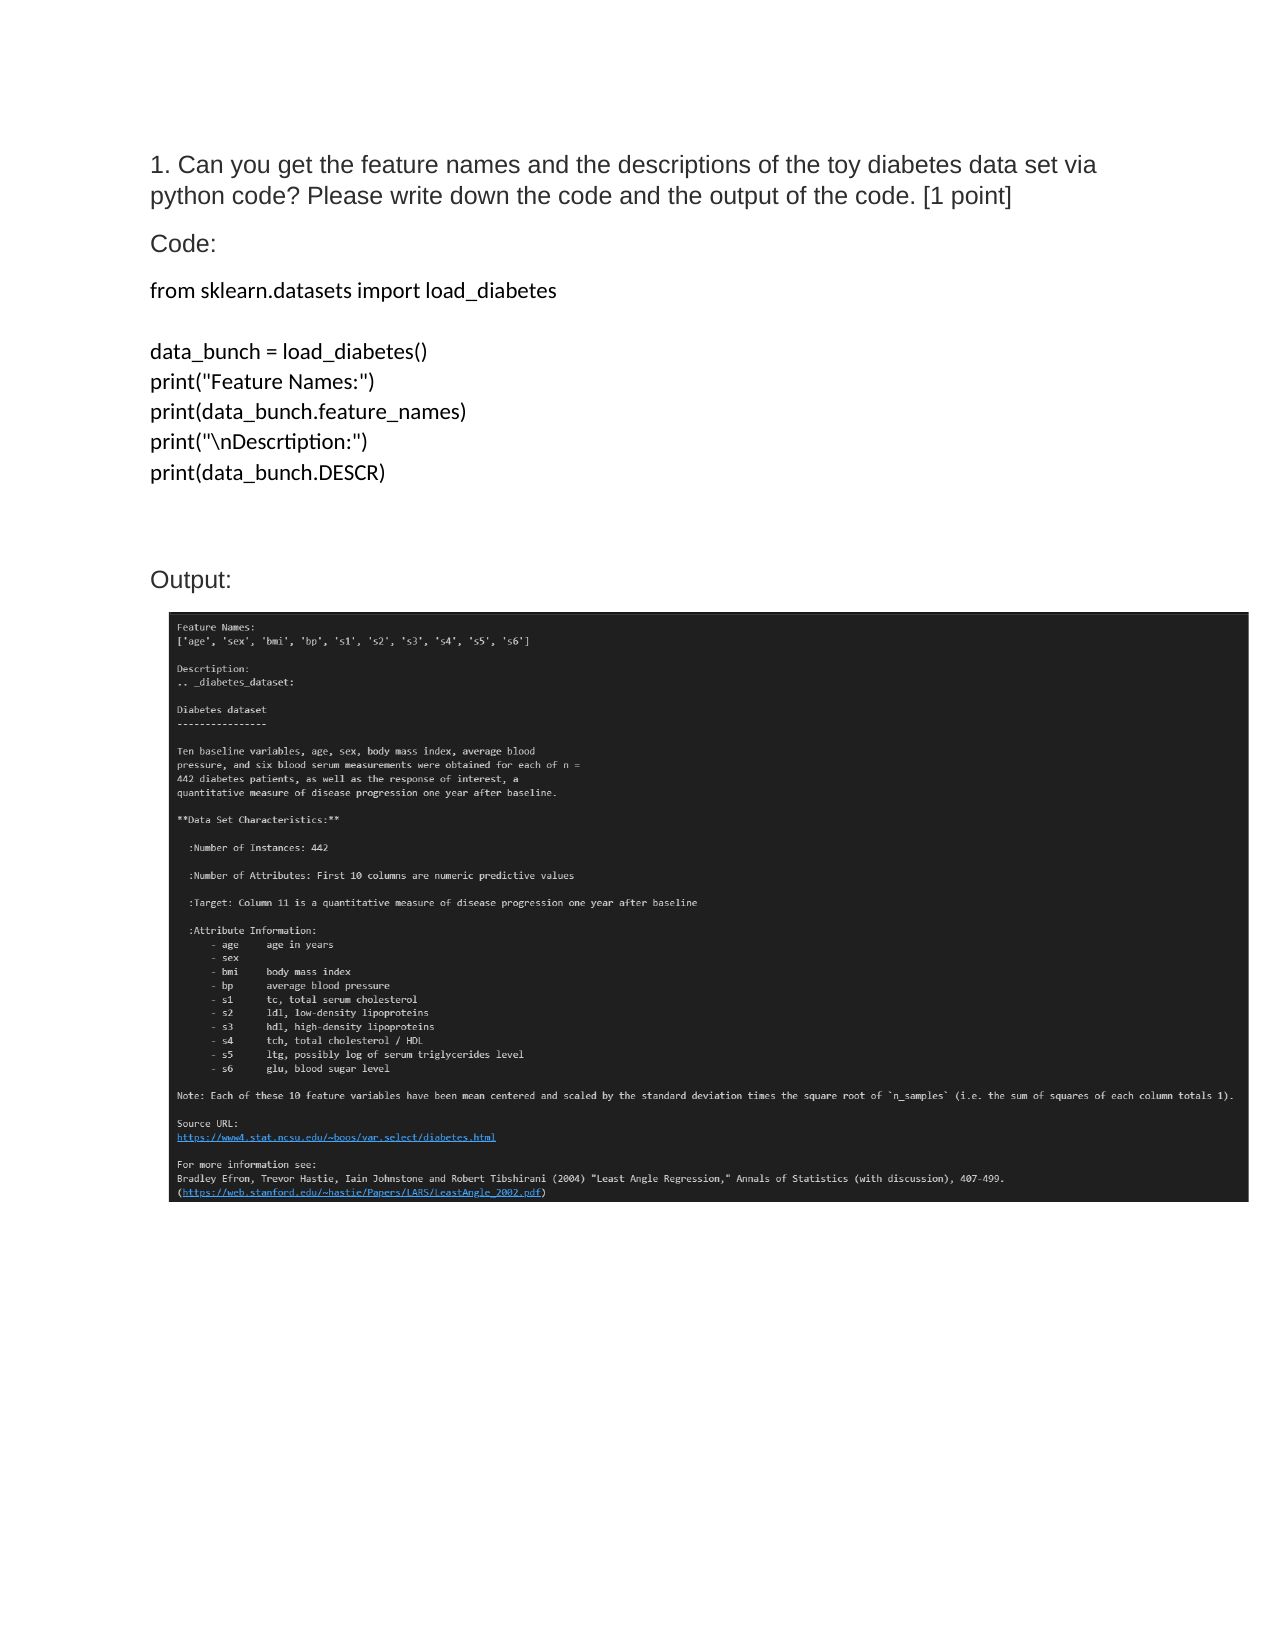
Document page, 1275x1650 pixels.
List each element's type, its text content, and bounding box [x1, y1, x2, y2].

text print(data_bunch.feature_names) [150, 397, 1125, 425]
text print("Feature Names:") [150, 367, 1125, 395]
text data_bunch = load_diabetes() [150, 307, 1125, 365]
text Output: [150, 565, 1125, 594]
text from sklearn.datasets import load_diabetes [150, 276, 1125, 304]
text 1. Can you get the feature names and the descriptions of the toy diabetes data set via python code? Please write down the code and the output of the code. [1 point] [150, 150, 1125, 210]
text print(data_bunch.DESCR) [150, 458, 1125, 486]
text print("\nDescrtiption:") [150, 427, 1125, 456]
text Code: [150, 229, 1125, 257]
